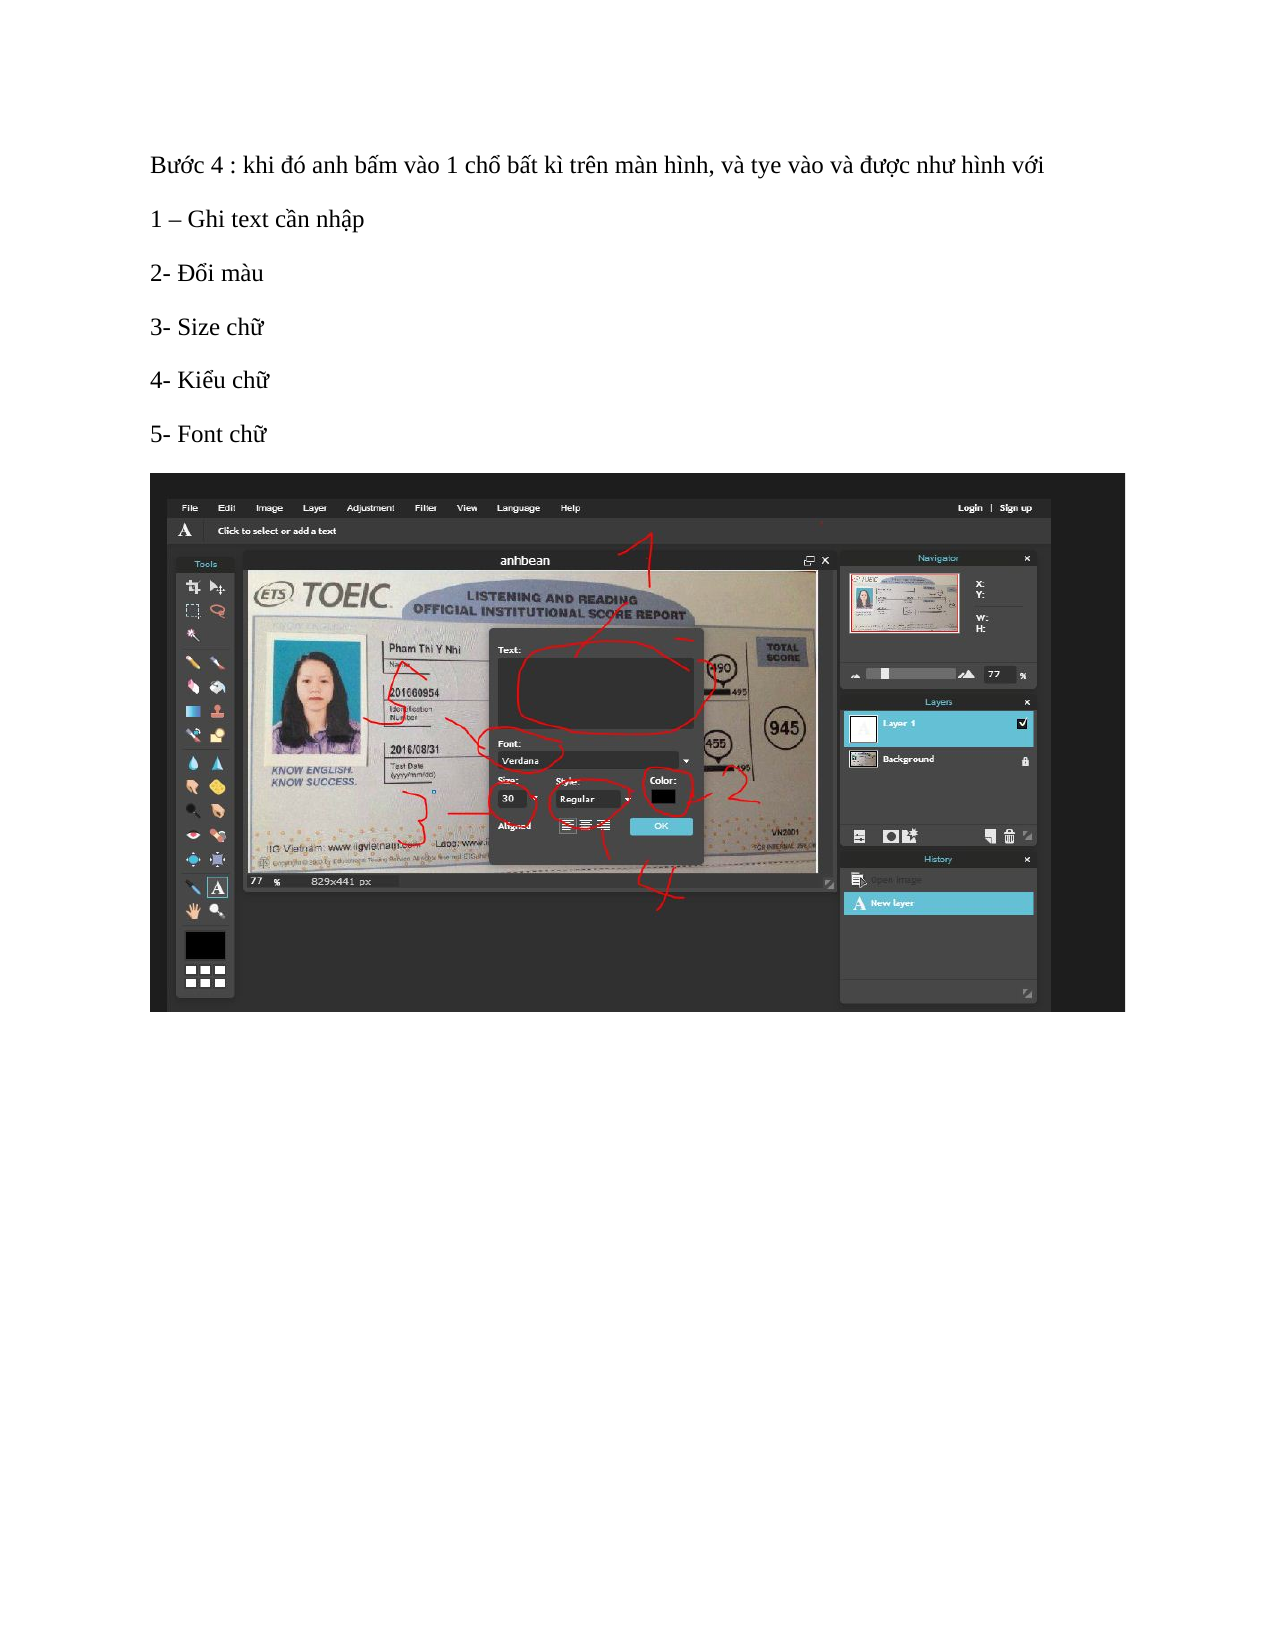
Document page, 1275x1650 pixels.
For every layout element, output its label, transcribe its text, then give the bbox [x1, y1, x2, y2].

text Bước 4 : khi đó anh bấm vào 1 chổ bất kì trên màn hình, và tye vào và được như hình với [150, 150, 1125, 179]
text 5- Font chữ [150, 419, 1125, 448]
text 2- Đổi màu [150, 258, 1125, 286]
text 1 – Ghi text cần nhập [150, 204, 1125, 233]
text 4- Kiểu chữ [150, 365, 1125, 394]
text 3- Size chữ [150, 312, 1125, 340]
picture [150, 473, 1125, 1012]
